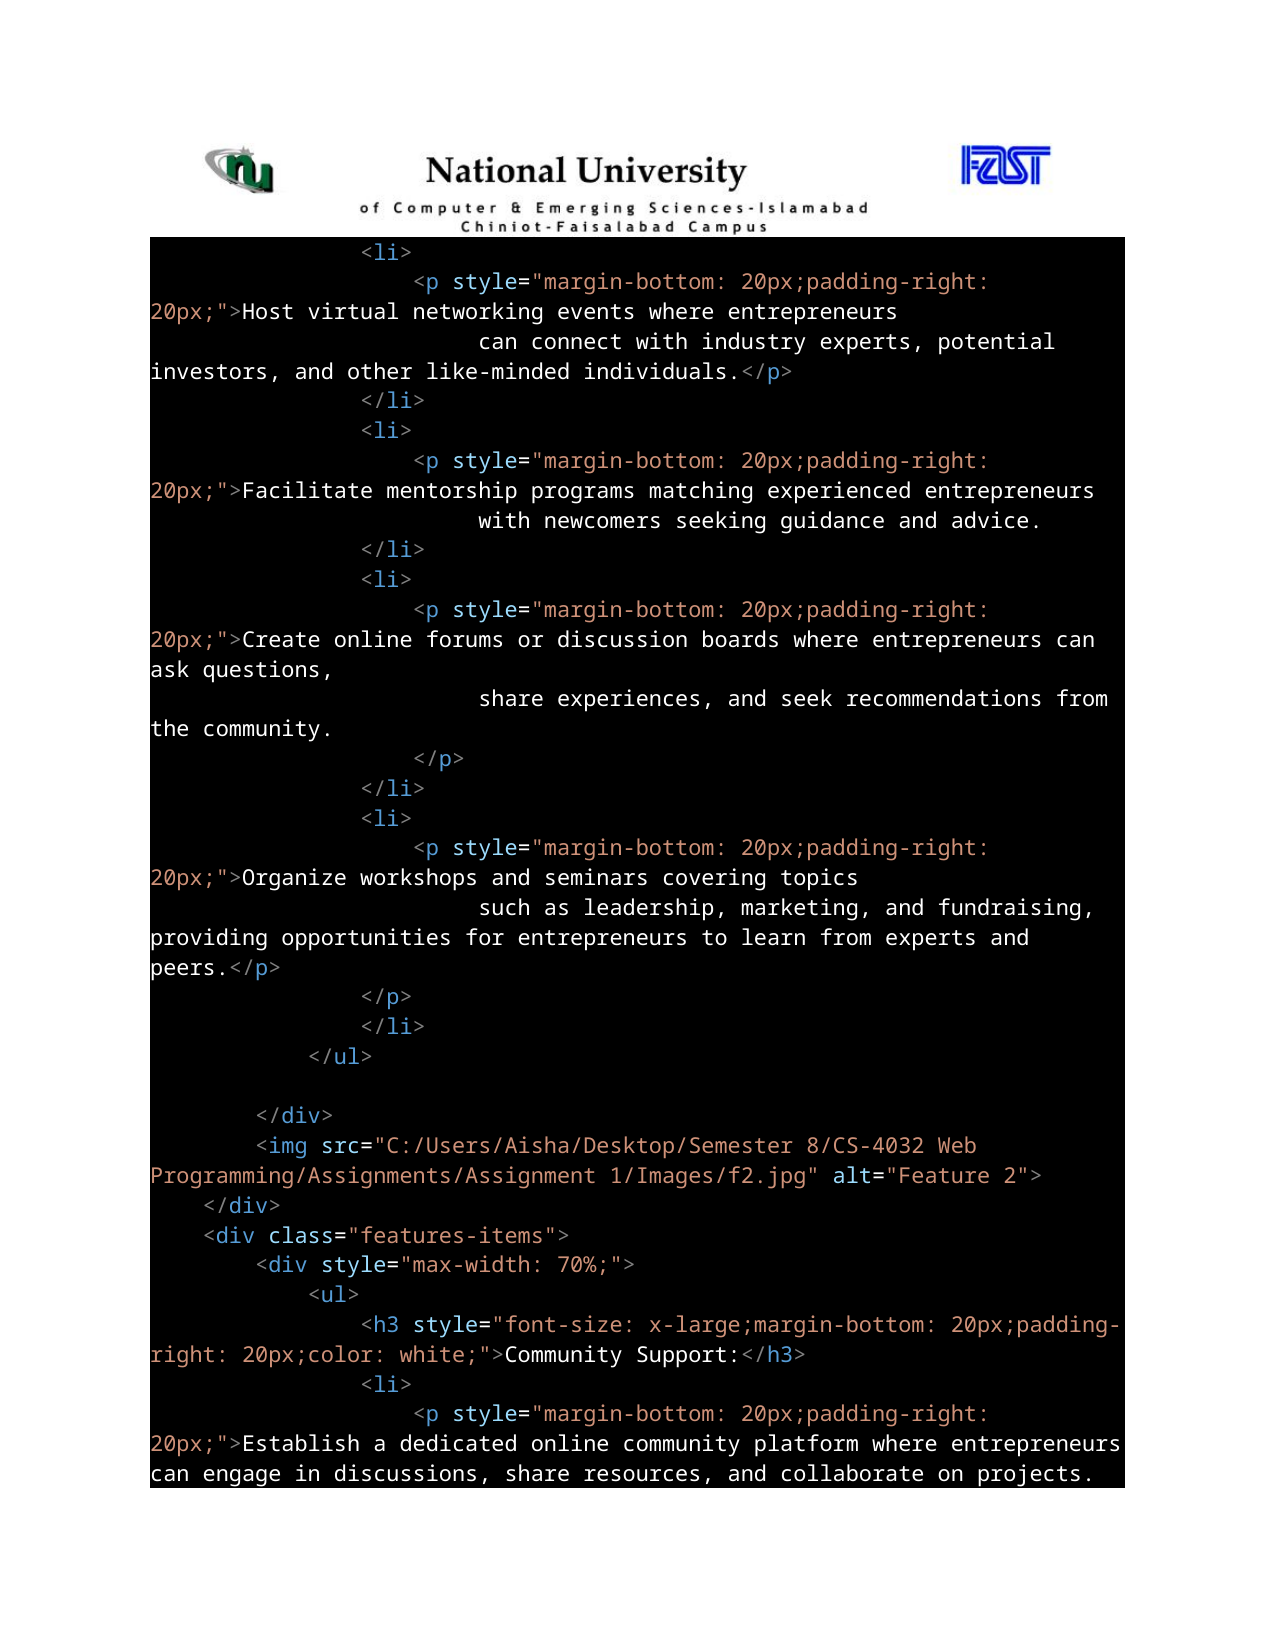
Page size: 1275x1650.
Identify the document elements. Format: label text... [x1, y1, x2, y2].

text such as leadership, marketing, and fundraising, providing opportunities for entrepreneurs to learn from experts and peers.</p> [150, 892, 1125, 981]
text <li> [150, 1369, 1125, 1398]
text <p style="margin-bottom: 20px;padding-right: 20px;">Establish a dedicated online community platform where entrepreneurs can engage in discussions, share resources, and collaborate on projects. [150, 1398, 1125, 1488]
text </ul> [150, 1041, 1125, 1071]
text </div> [150, 1101, 1125, 1130]
text </div> [150, 1190, 1125, 1220]
text </li> [150, 534, 1125, 564]
text </li> [150, 773, 1125, 803]
text <li> [150, 415, 1125, 445]
text <div style="max-width: 70%;"> [150, 1249, 1125, 1279]
text <li> [150, 803, 1125, 832]
text </p> [150, 743, 1125, 773]
picture [150, 75, 1098, 237]
text with newcomers seeking guidance and advice. [150, 505, 1125, 534]
text </li> [150, 386, 1125, 415]
text <p style="margin-bottom: 20px;padding-right: 20px;">Host virtual networking events where entrepreneurs [150, 266, 1125, 326]
text share experiences, and seek recommendations from the community. [150, 683, 1125, 743]
text <div class="features-items"> [150, 1220, 1125, 1249]
text <p style="margin-bottom: 20px;padding-right: 20px;">Create online forums or discussion boards where entrepreneurs can ask questions, [150, 594, 1125, 683]
text <img src="C:/Users/Aisha/Desktop/Semester 8/CS-4032 Web Programming/Assignments/Assignment 1/Images/f2.jpg" alt="Feature 2"> [150, 1130, 1125, 1190]
text <h3 style="font-size: x-large;margin-bottom: 20px;padding-right: 20px;color: white;">Community Support:</h3> [150, 1309, 1125, 1369]
text can connect with industry experts, potential investors, and other like-minded individuals.</p> [150, 326, 1125, 386]
text <ul> [150, 1279, 1125, 1309]
text <p style="margin-bottom: 20px;padding-right: 20px;">Organize workshops and seminars covering topics [150, 832, 1125, 892]
text </li> [150, 1011, 1125, 1041]
text <p style="margin-bottom: 20px;padding-right: 20px;">Facilitate mentorship programs matching experienced entrepreneurs [150, 445, 1125, 505]
text <li> [150, 237, 1125, 266]
text </p> [150, 981, 1125, 1011]
text <li> [150, 564, 1125, 594]
